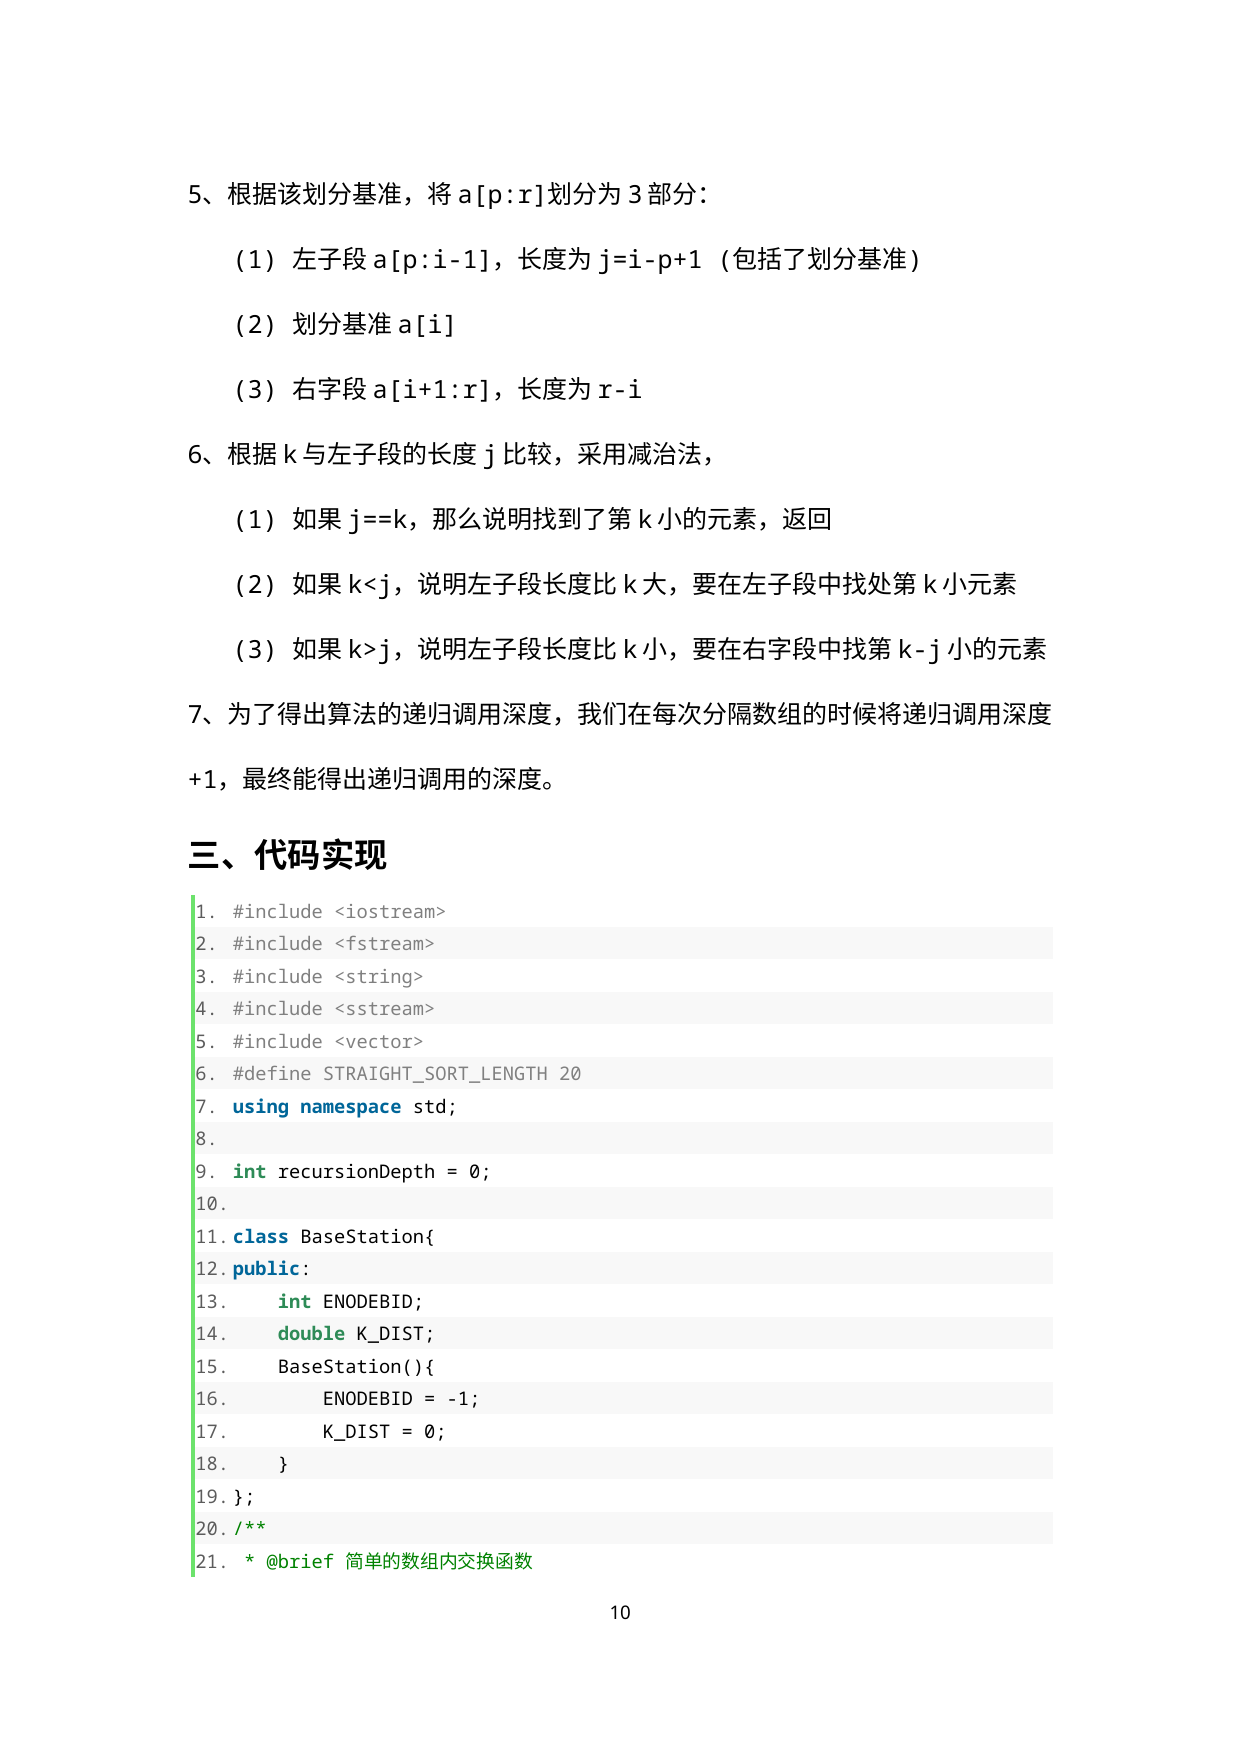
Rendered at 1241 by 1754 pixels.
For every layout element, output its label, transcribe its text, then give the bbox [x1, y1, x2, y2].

list #include <sstream> [195, 992, 1053, 1024]
text (3) 如果k>j，说明左子段长度比k小，要在右字段中找第k-j小的元素 [187, 615, 1053, 680]
list K_DIST = 0; [195, 1414, 1053, 1447]
list /** [195, 1512, 1053, 1544]
list #include <vector> [195, 1024, 1053, 1057]
list int recursionDepth = 0; [195, 1154, 1053, 1187]
list double K_DIST; [195, 1317, 1053, 1349]
list #include <iostream> [191, 894, 1053, 927]
list }; [195, 1479, 1053, 1512]
text 6、根据k与左子段的长度j比较，采用减治法， [187, 420, 1053, 485]
list ENODEBID = -1; [195, 1382, 1053, 1414]
text (2) 如果k<j，说明左子段长度比k大，要在左子段中找处第k小元素 [187, 550, 1053, 615]
subtitle 三、代码实现 [187, 820, 1053, 885]
list * @brief 简单的数组内交换函数 [195, 1544, 1053, 1577]
text (2) 划分基准a[i] [187, 290, 1053, 355]
list int ENODEBID; [195, 1284, 1053, 1317]
text (1) 左子段a[p:i-1]，长度为j=i-p+1 (包括了划分基准) [187, 225, 1053, 290]
list class BaseStation{ [195, 1219, 1053, 1252]
list using namespace std; [195, 1089, 1053, 1122]
text 7、为了得出算法的递归调用深度，我们在每次分隔数组的时候将递归调用深度+1，最终能得出递归调用的深度。 [187, 680, 1053, 810]
list public: [195, 1252, 1053, 1284]
list } [195, 1447, 1053, 1479]
list #include <string> [195, 959, 1053, 992]
text 5、根据该划分基准，将a[p:r]划分为3部分： [187, 160, 1053, 225]
list #include <fstream> [195, 927, 1053, 959]
list BaseStation(){ [195, 1349, 1053, 1382]
text (3) 右字段a[i+1:r]，长度为r-i [187, 355, 1053, 420]
text (1) 如果j==k，那么说明找到了第k小的元素，返回 [187, 485, 1053, 550]
list #define STRAIGHT_SORT_LENGTH 20 [195, 1057, 1053, 1089]
